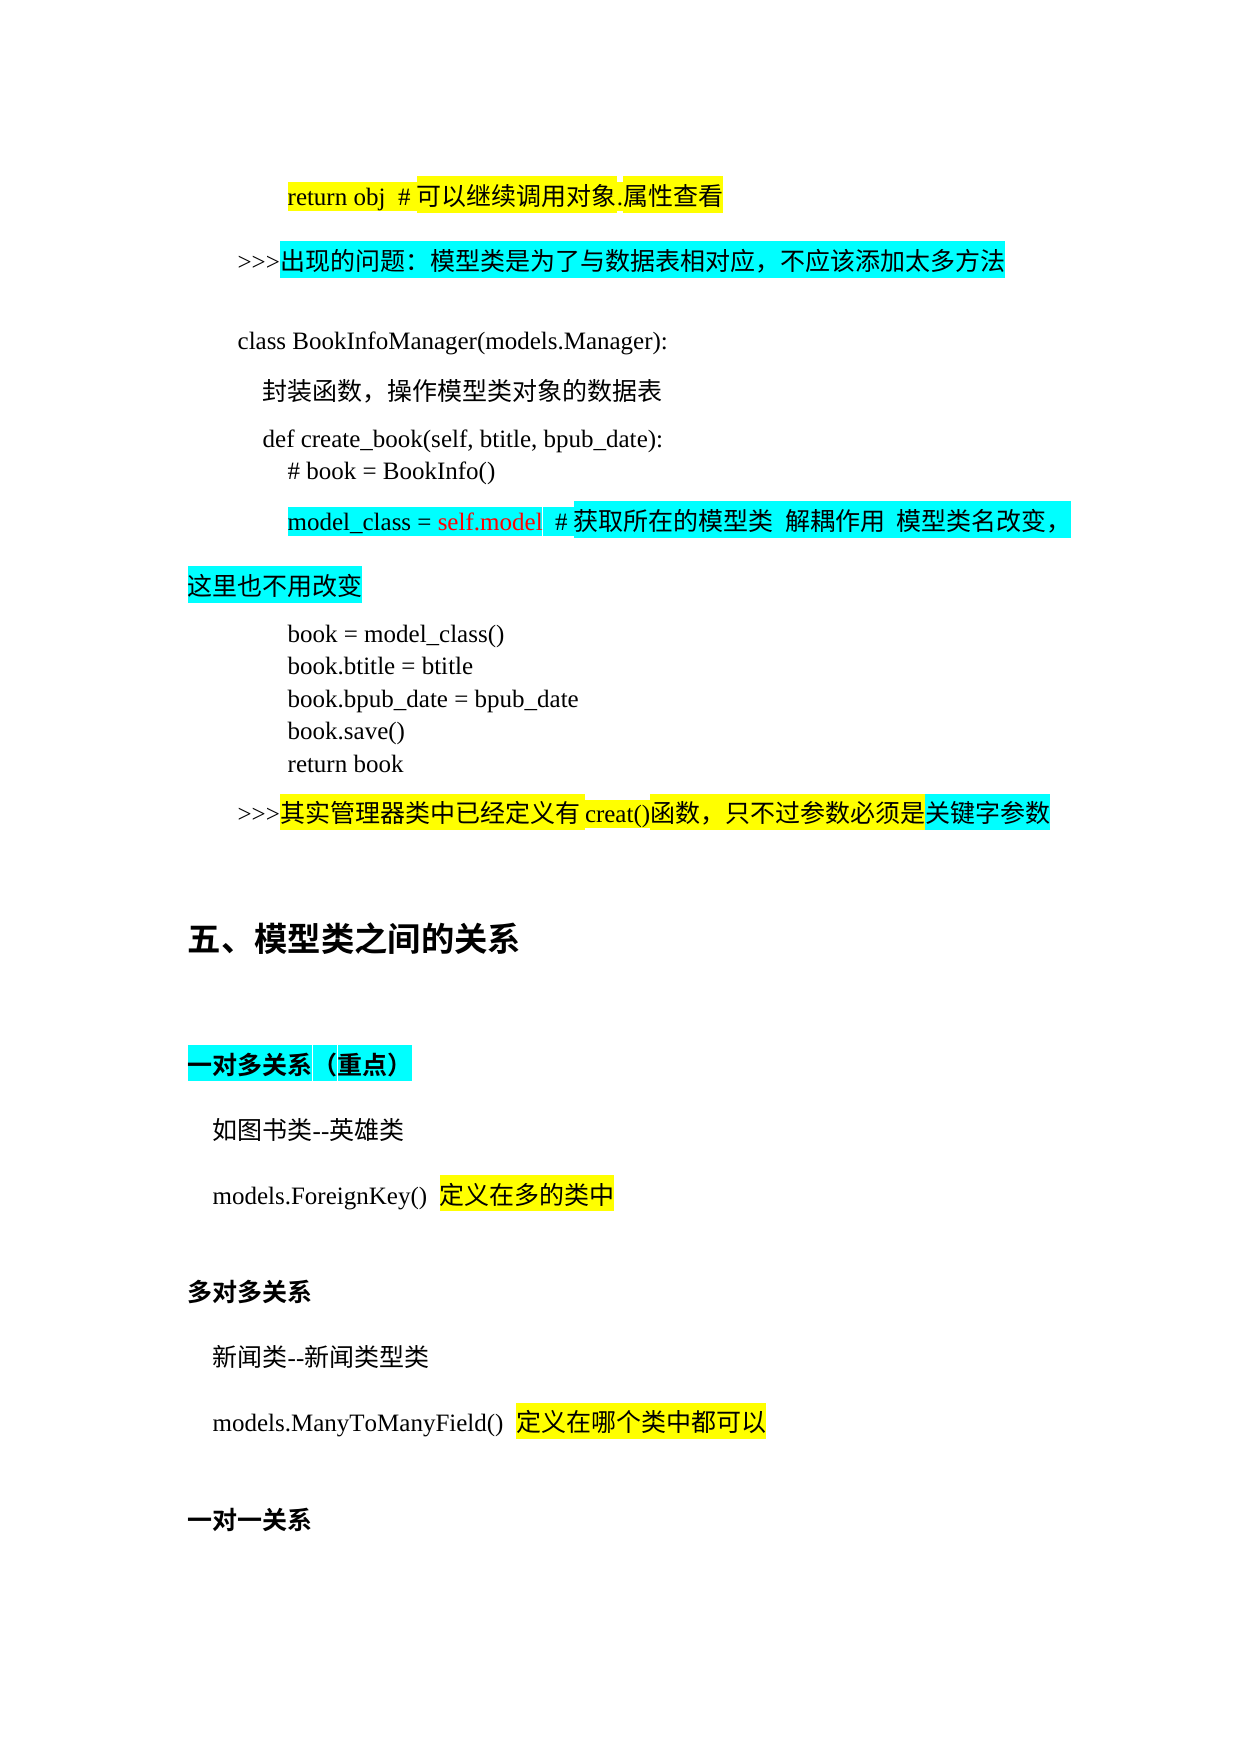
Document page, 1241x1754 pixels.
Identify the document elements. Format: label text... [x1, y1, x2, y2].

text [187, 162, 1053, 844]
subtitle 模型类之间的关系 [187, 904, 1053, 969]
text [187, 1031, 1053, 1551]
